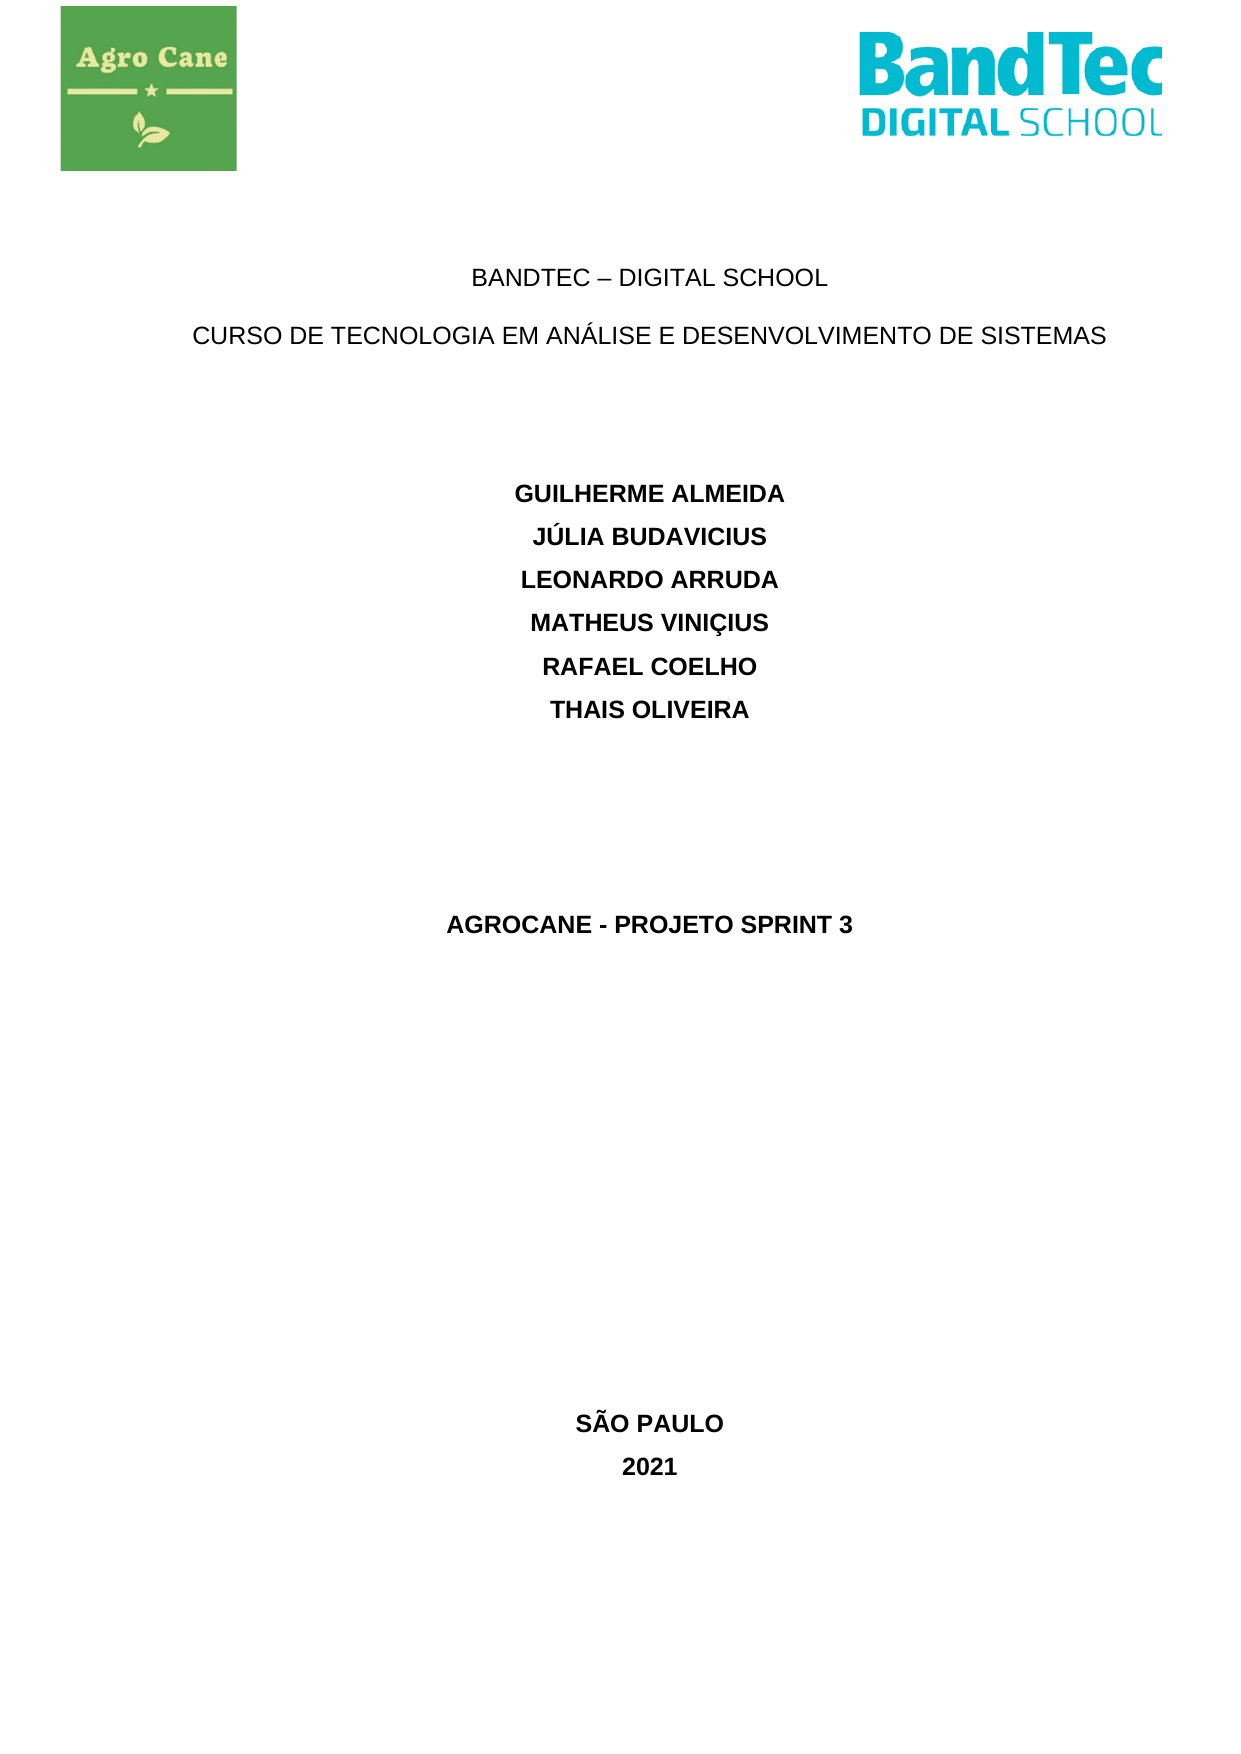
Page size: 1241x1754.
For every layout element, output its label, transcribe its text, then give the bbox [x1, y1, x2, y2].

picture [859, 32, 1162, 145]
text BANDTEC – DIGITAL SCHOOL [177, 263, 1122, 292]
text Leonardo arruda [177, 565, 1122, 594]
text matheus viniçius [177, 608, 1122, 637]
text SÃO PAULO [177, 1409, 1122, 1437]
text Guilherme Almeida [177, 479, 1122, 508]
picture [60, 6, 237, 171]
text thais oliveira [177, 695, 1122, 723]
text CURSO DE TECNOLOGIA EM ANÁLISE E DESENVOLVIMENTO DE SISTEMAS [177, 321, 1122, 350]
text Agrocane - projeto sprint 3 [177, 910, 1122, 939]
text 2021 [177, 1452, 1122, 1481]
text Júlia budavicius [177, 522, 1122, 551]
text rafael coelho [177, 652, 1122, 680]
